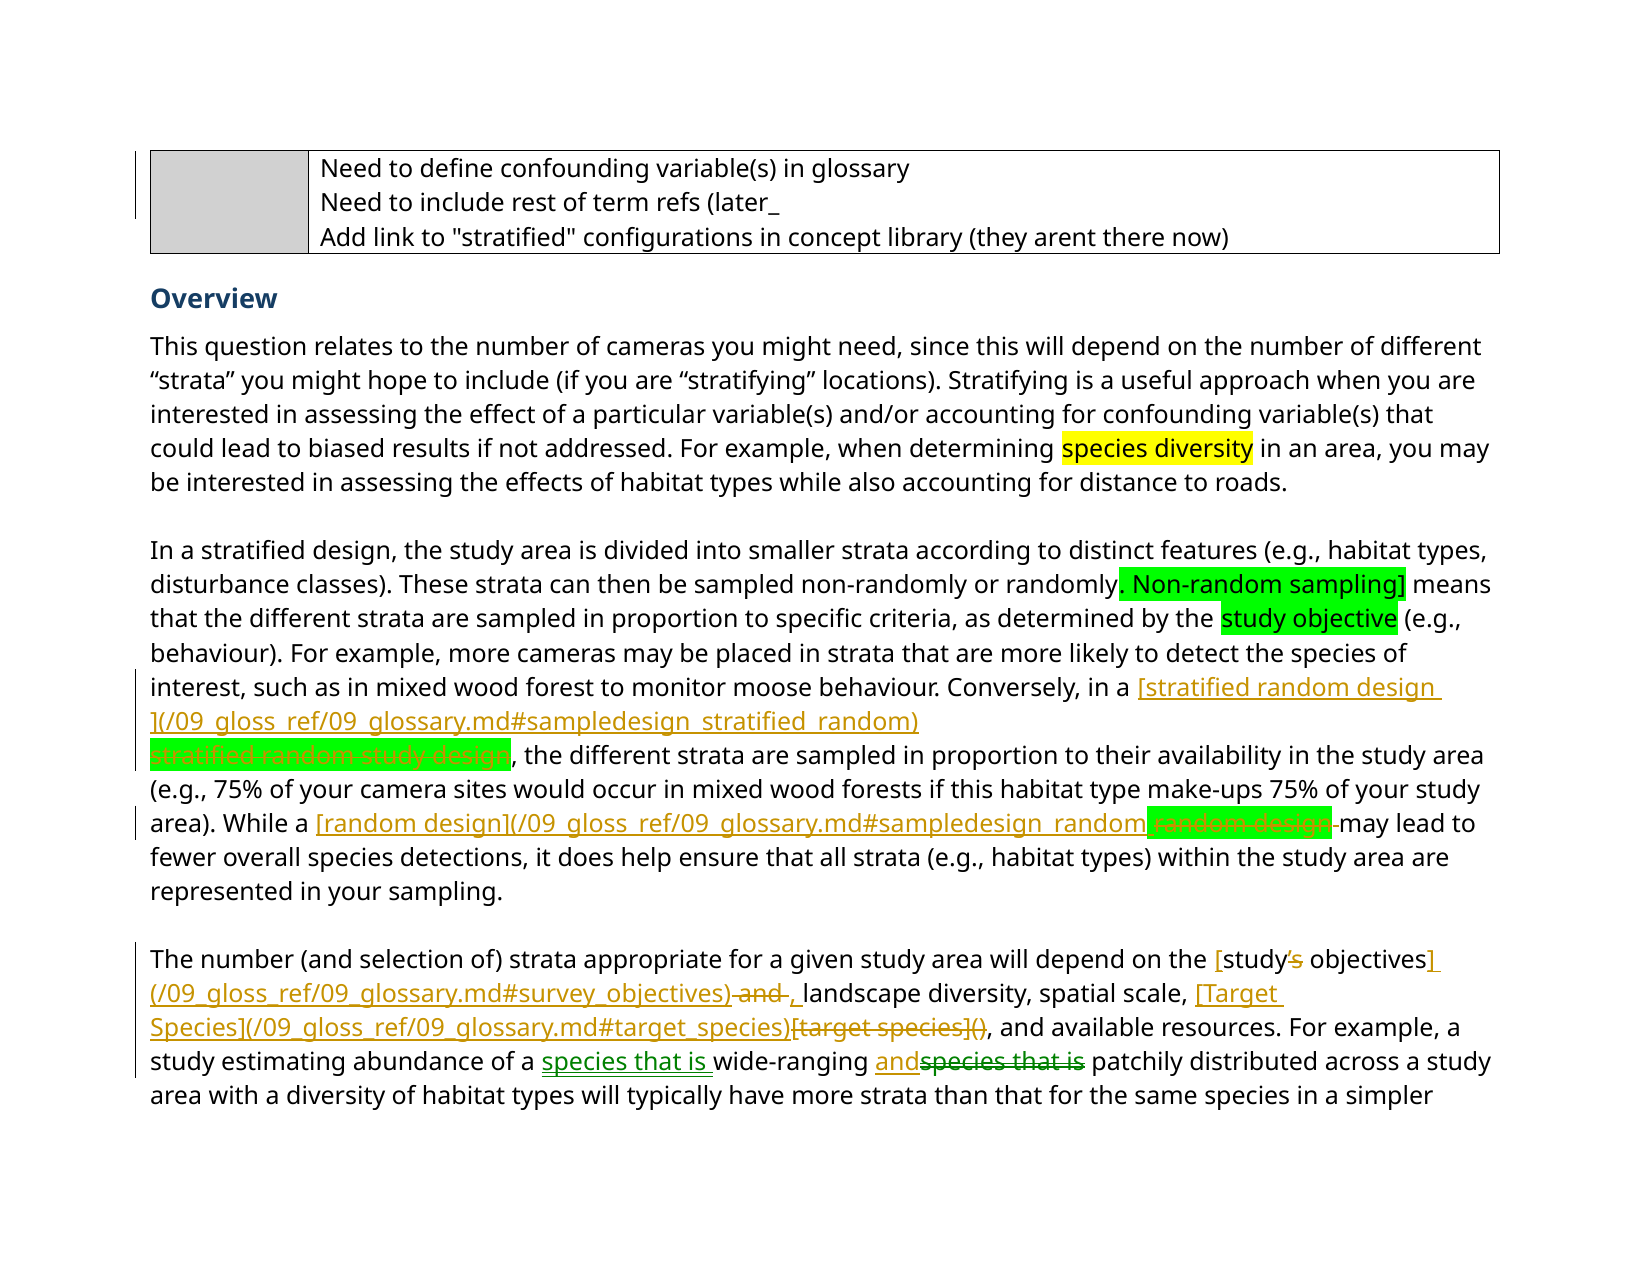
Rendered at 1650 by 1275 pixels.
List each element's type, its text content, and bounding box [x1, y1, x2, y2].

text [150, 942, 1500, 1112]
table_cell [309, 151, 1499, 253]
text In a stratified design, the study area is divided into smaller strata according to distinct features (e.g., habitat types, disturbance classes). These strata can then be sampled non-randomly or randomly. Non-random sampling] means that the different strata are sampled in proportion to specific criteria, as determined by the study objective (e.g., behaviour). For example, more cameras may be placed in strata that are more likely to detect the species of interest, such as in mixed wood forest to monitor moose behaviour. Conversely, in a [150, 533, 1500, 737]
table_cell question [151, 151, 308, 253]
text This question relates to the number of cameras you might need, since this will depend on the number of different “strata” you might hope to include (if you are “stratifying” locations). Stratifying is a useful approach when you are interested in assessing the effect of a particular variable(s) and/or accounting for confounding variable(s) that could lead to biased results if not addressed. For example, when determining species diversity in an area, you may be interested in assessing the effects of habitat types while also accounting for distance to roads. [150, 329, 1500, 499]
text , the different strata are sampled in proportion to their availability in the study area (e.g., 75% of your camera sites would occur in mixed wood forests if this habitat type make-ups 75% of your study area). While a may lead to fewer overall species detections, it does help ensure that all strata (e.g., habitat types) within the study area are represented in your sampling. [150, 737, 1500, 908]
subtitle Overview [150, 279, 1500, 316]
